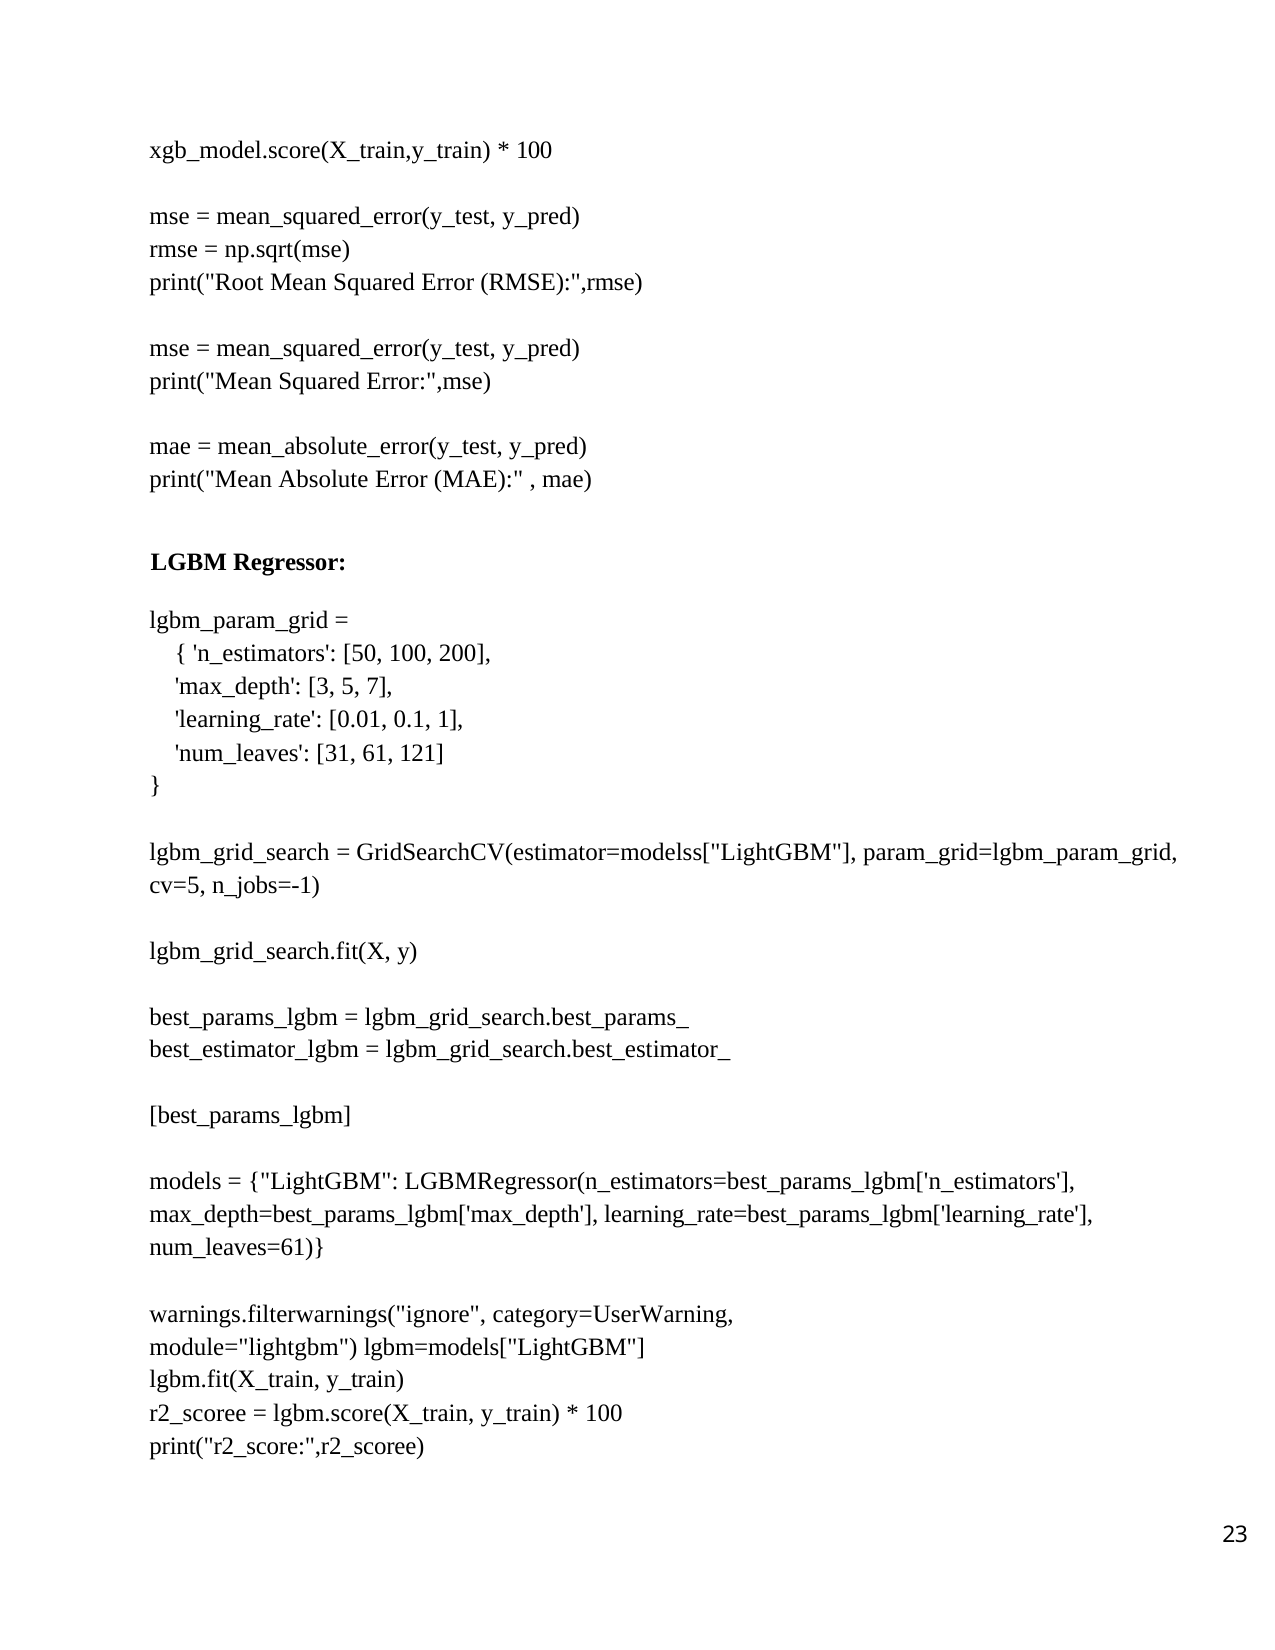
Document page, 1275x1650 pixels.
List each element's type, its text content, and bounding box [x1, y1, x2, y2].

text warnings.filterwarnings("ignore", category=UserWarning, module="lightgbm") lgbm=models["LightGBM"] [149, 1299, 947, 1361]
text print("Root Mean Squared Error (RMSE):",rmse) [149, 267, 1275, 296]
text [best_params_lgbm] [149, 1101, 1275, 1129]
text 'num_leaves': [31, 61, 121] [174, 738, 1275, 766]
text best_params_lgbm = lgbm_grid_search.best_params_ best_estimator_lgbm = lgbm_grid_search.best_estimator_ [149, 1002, 855, 1063]
text 'learning_rate': [0.01, 0.1, 1], [174, 704, 1275, 733]
text lgbm_param_grid = { 'n_estimators': [50, 100, 200], [149, 606, 508, 667]
subtitle LGBM Regressor: [150, 547, 1275, 576]
text r2_scoree = lgbm.score(X_train, y_train) * 100 print("r2_score:",r2_scoree) [149, 1398, 855, 1460]
text 'max_depth': [3, 5, 7], [174, 672, 1275, 700]
text xgb_model.score(X_train,y_train) * 100 [149, 135, 1275, 164]
text lgbm.fit(X_train, y_train) [149, 1365, 1275, 1393]
text } [149, 771, 1275, 799]
text lgbm_grid_search = GridSearchCV(estimator=modelss["LightGBM"], param_grid=lgbm_param_grid, cv=5, n_jobs=-1) [149, 837, 1239, 898]
text mae = mean_absolute_error(y_test, y_pred) print("Mean Absolute Error (MAE):" , mae) [149, 431, 694, 493]
text mse = mean_squared_error(y_test, y_pred) print("Mean Squared Error:",mse) [149, 333, 694, 394]
text lgbm_grid_search.fit(X, y) [149, 936, 1275, 964]
text models = {"LightGBM": LGBMRegressor(n_estimators=best_params_lgbm['n_estimators'], max_depth=best_params_lgbm['max_depth'], learning_rate=best_params_lgbm['learning_rate'], num_leaves=61)} [149, 1166, 1239, 1261]
text mse = mean_squared_error(y_test, y_pred) rmse = np.sqrt(mse) [149, 201, 603, 262]
